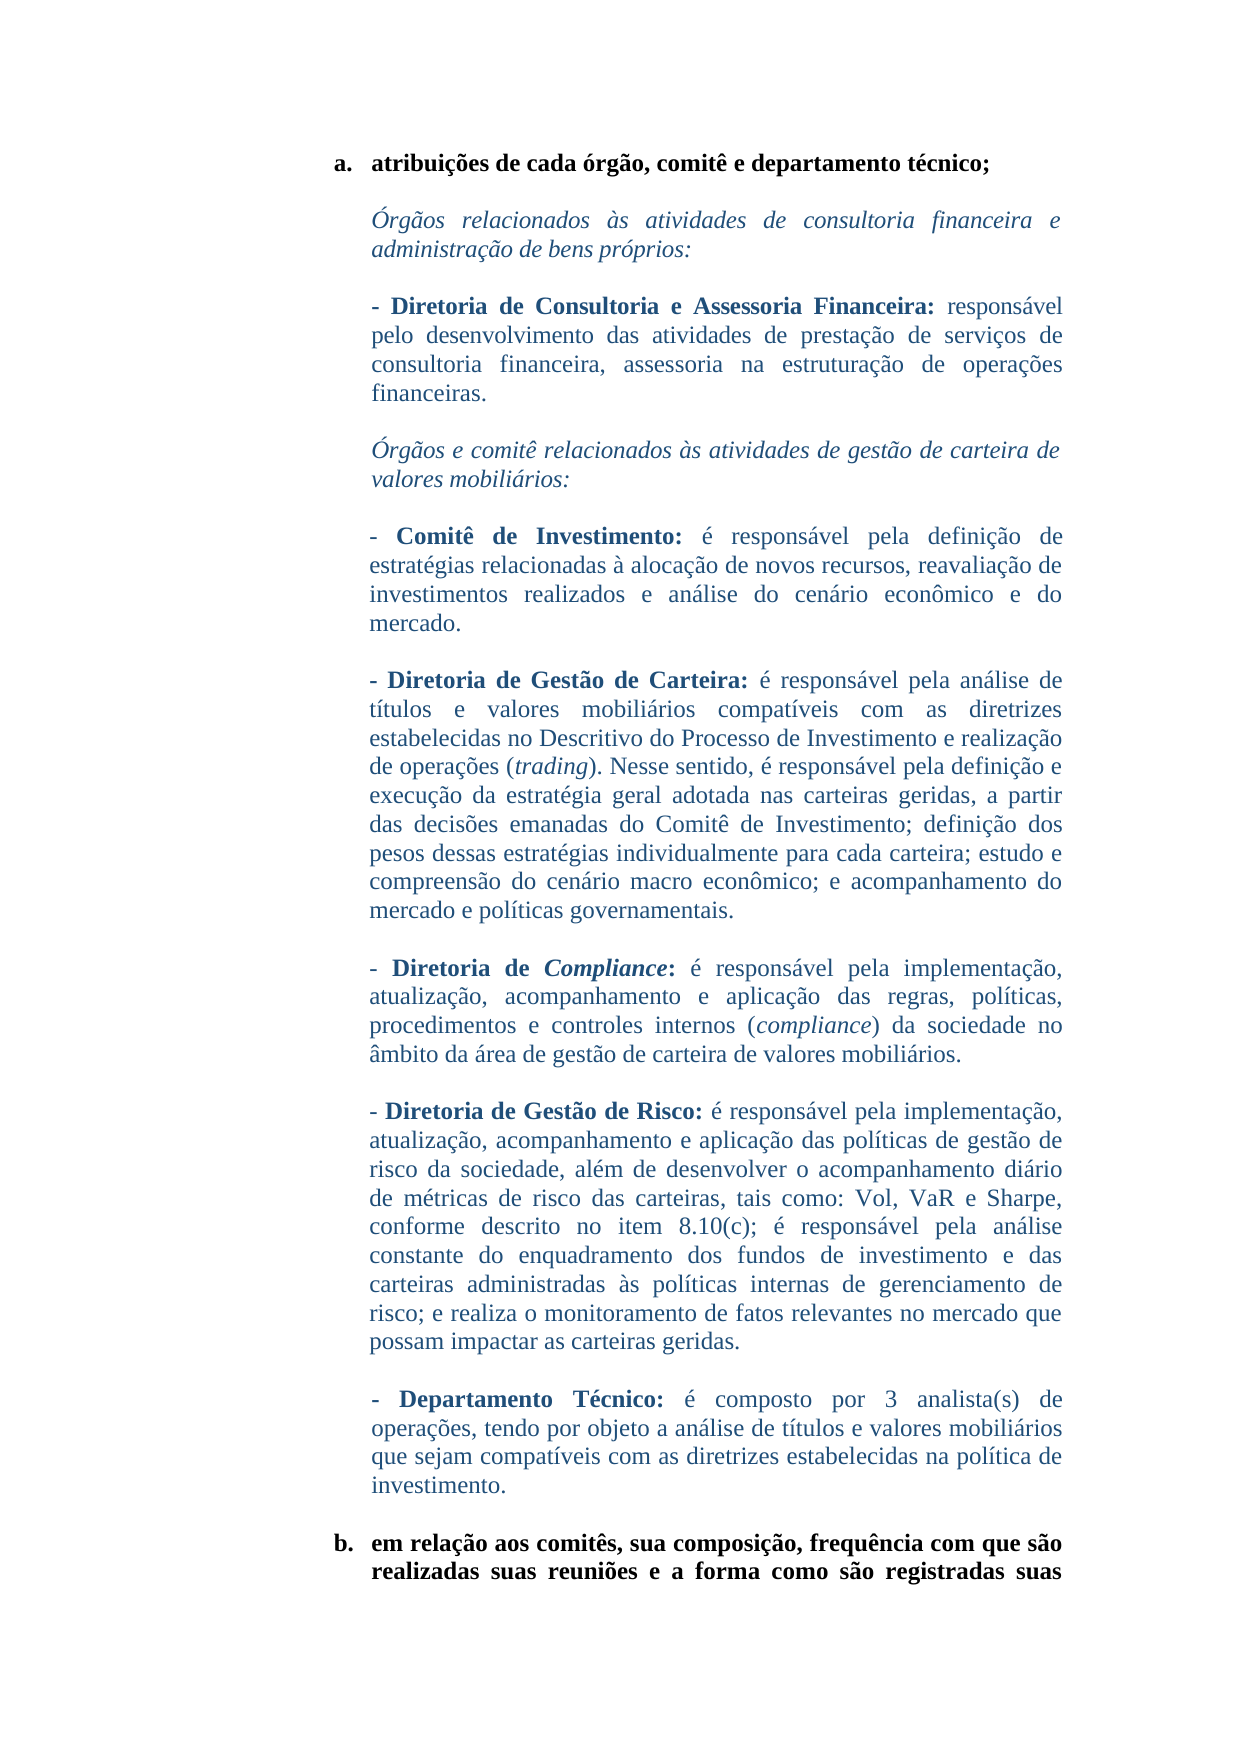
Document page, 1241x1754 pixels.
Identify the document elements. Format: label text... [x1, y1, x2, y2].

list - Comitê de Investimento: é responsável pela definição de estratégias relacionadas à alocação de novos recursos, reavaliação de investimentos realizados e análise do cenário econômico e do mercado. [369, 521, 1063, 636]
list Órgãos relacionados às atividades de consultoria financeira e administração de bens próprios: [371, 205, 1063, 263]
list - Diretoria de Gestão de Risco: é responsável pela implementação, atualização, acompanhamento e aplicação das políticas de gestão de risco da sociedade, além de desenvolver o acompanhamento diário de métricas de risco das carteiras, tais como: Vol, VaR e Sharpe, conforme descrito no item 8.10(c); é responsável pela análise constante do enquadramento dos fundos de investimento e das carteiras administradas às políticas internas de gerenciamento de risco; e realiza o monitoramento de fatos relevantes no mercado que possam impactar as carteiras geridas. [369, 1096, 1063, 1355]
list atribuições de cada órgão, comitê e departamento técnico; [333, 148, 1063, 176]
list - Diretoria de Gestão de Carteira: é responsável pela análise de títulos e valores mobiliários compatíveis com as diretrizes estabelecidas no Descritivo do Processo de Investimento e realização de operações (trading). Nesse sentido, é responsável pela definição e execução da estratégia geral adotada nas carteiras geridas, a partir das decisões emanadas do Comitê de Investimento; definição dos pesos dessas estratégias individualmente para cada carteira; estudo e compreensão do cenário macro econômico; e acompanhamento do mercado e políticas governamentais. [369, 665, 1063, 924]
list - Departamento Técnico: é composto por 3 analista(s) de operações, tendo por objeto a análise de títulos e valores mobiliários que sejam compatíveis com as diretrizes estabelecidas na política de investimento. [371, 1384, 1063, 1499]
list Órgãos e comitê relacionados às atividades de gestão de carteira de valores mobiliários: [371, 435, 1063, 493]
list - Diretoria de Consultoria e Assessoria Financeira: responsável pelo desenvolvimento das atividades de prestação de serviços de consultoria financeira, assessoria na estruturação de operações financeiras. [371, 291, 1063, 406]
list - Diretoria de Compliance: é responsável pela implementação, atualização, acompanhamento e aplicação das regras, políticas, procedimentos e controles internos (compliance) da sociedade no âmbito da área de gestão de carteira de valores mobiliários. [369, 953, 1063, 1068]
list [333, 1528, 1063, 1585]
